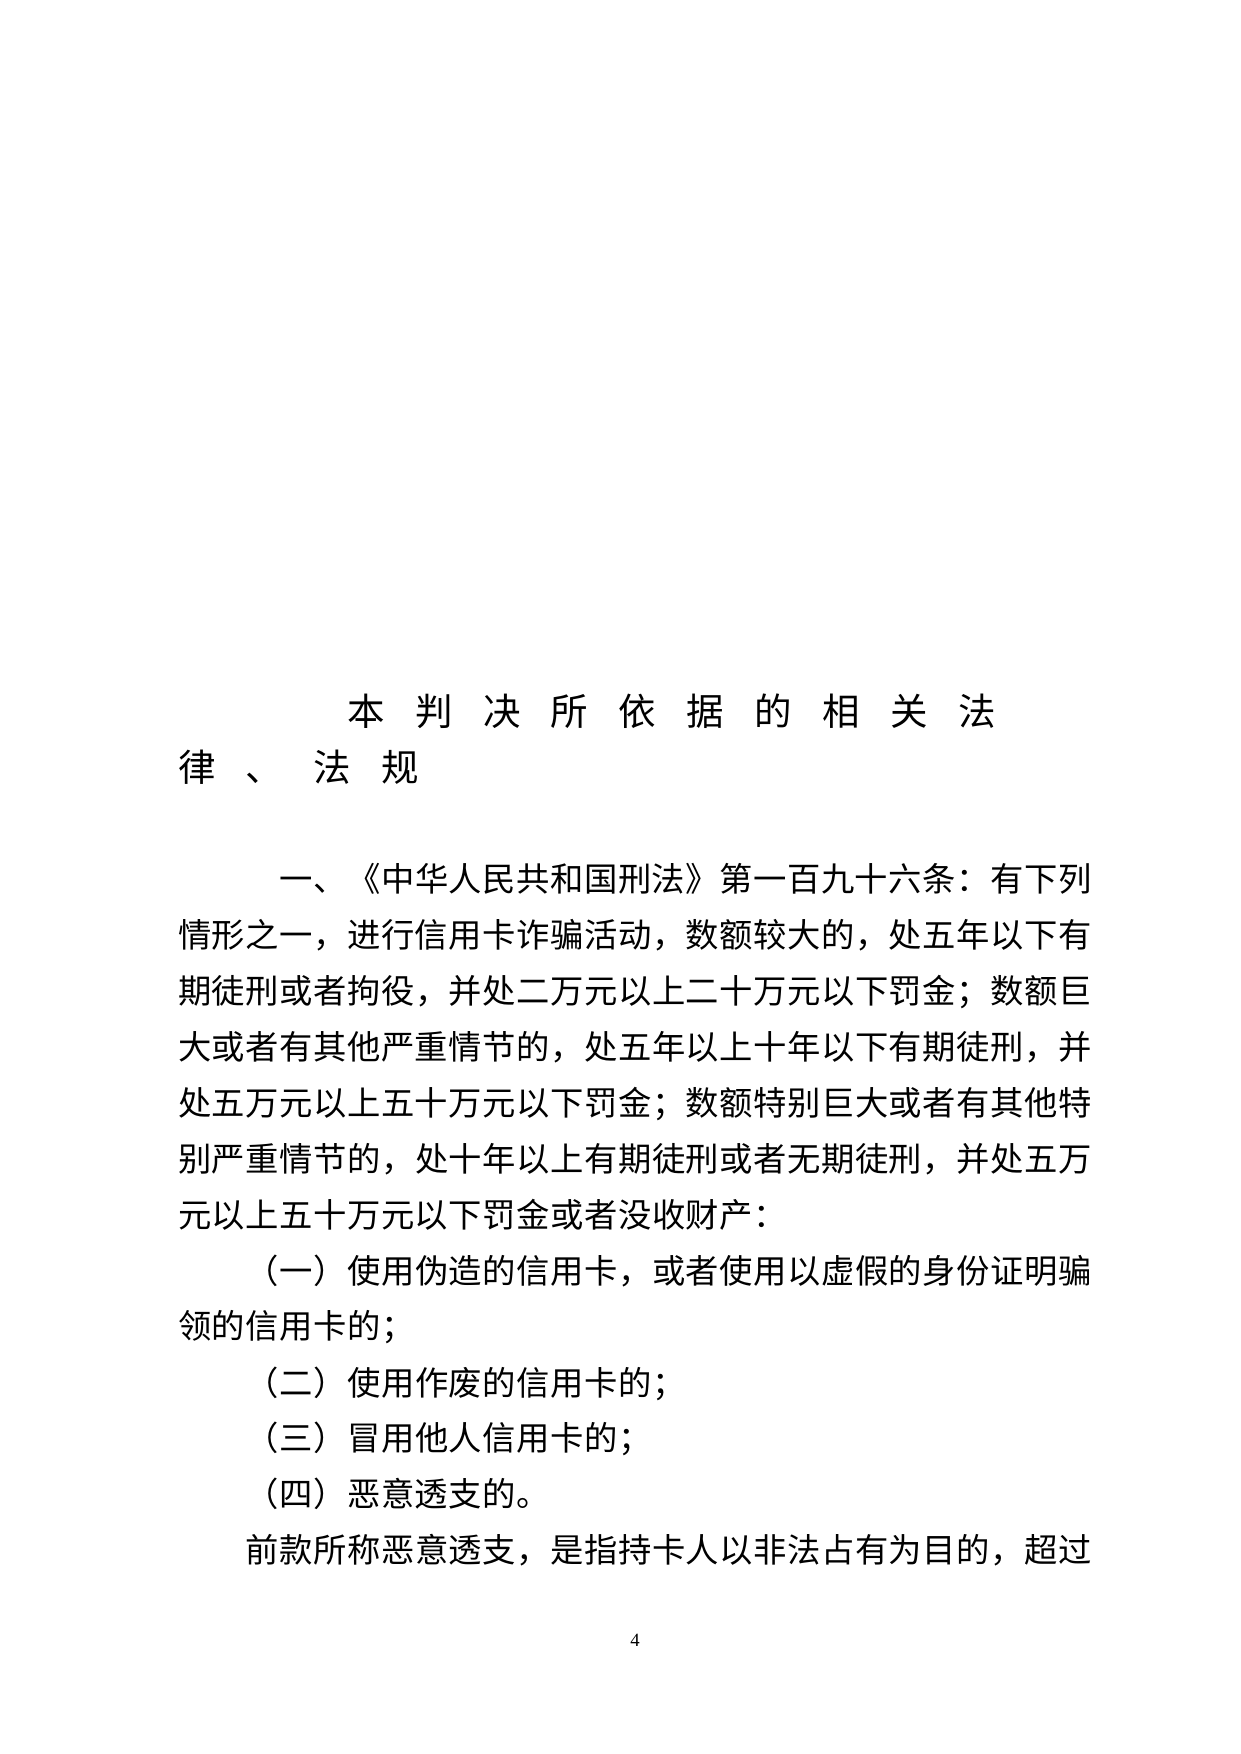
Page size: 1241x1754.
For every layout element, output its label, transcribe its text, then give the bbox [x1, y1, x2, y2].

text 本判决所依据的相关法律、法规 [178, 681, 1026, 793]
text 一、《中华人民共和国刑法》第一百九十六条：有下列情形之一，进行信用卡诈骗活动，数额较大的，处五年以下有期徒刑或者拘役，并处二万元以上二十万元以下罚金；数额巨大或者有其他严重情节的，处五年以上十年以下有期徒刑，并处五万元以上五十万元以下罚金；数额特别巨大或者有其他特别严重情节的，处十年以上有期徒刑或者无期徒刑，并处五万元以上五十万元以下罚金或者没收财产： [178, 849, 1092, 1241]
text （一）使用伪造的信用卡，或者使用以虚假的身份证明骗领的信用卡的； [178, 1241, 1092, 1352]
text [178, 1520, 1092, 1576]
text （四）恶意透支的。 [178, 1464, 1092, 1520]
text （二）使用作废的信用卡的； [178, 1352, 1092, 1408]
text （三）冒用他人信用卡的； [178, 1408, 1092, 1464]
